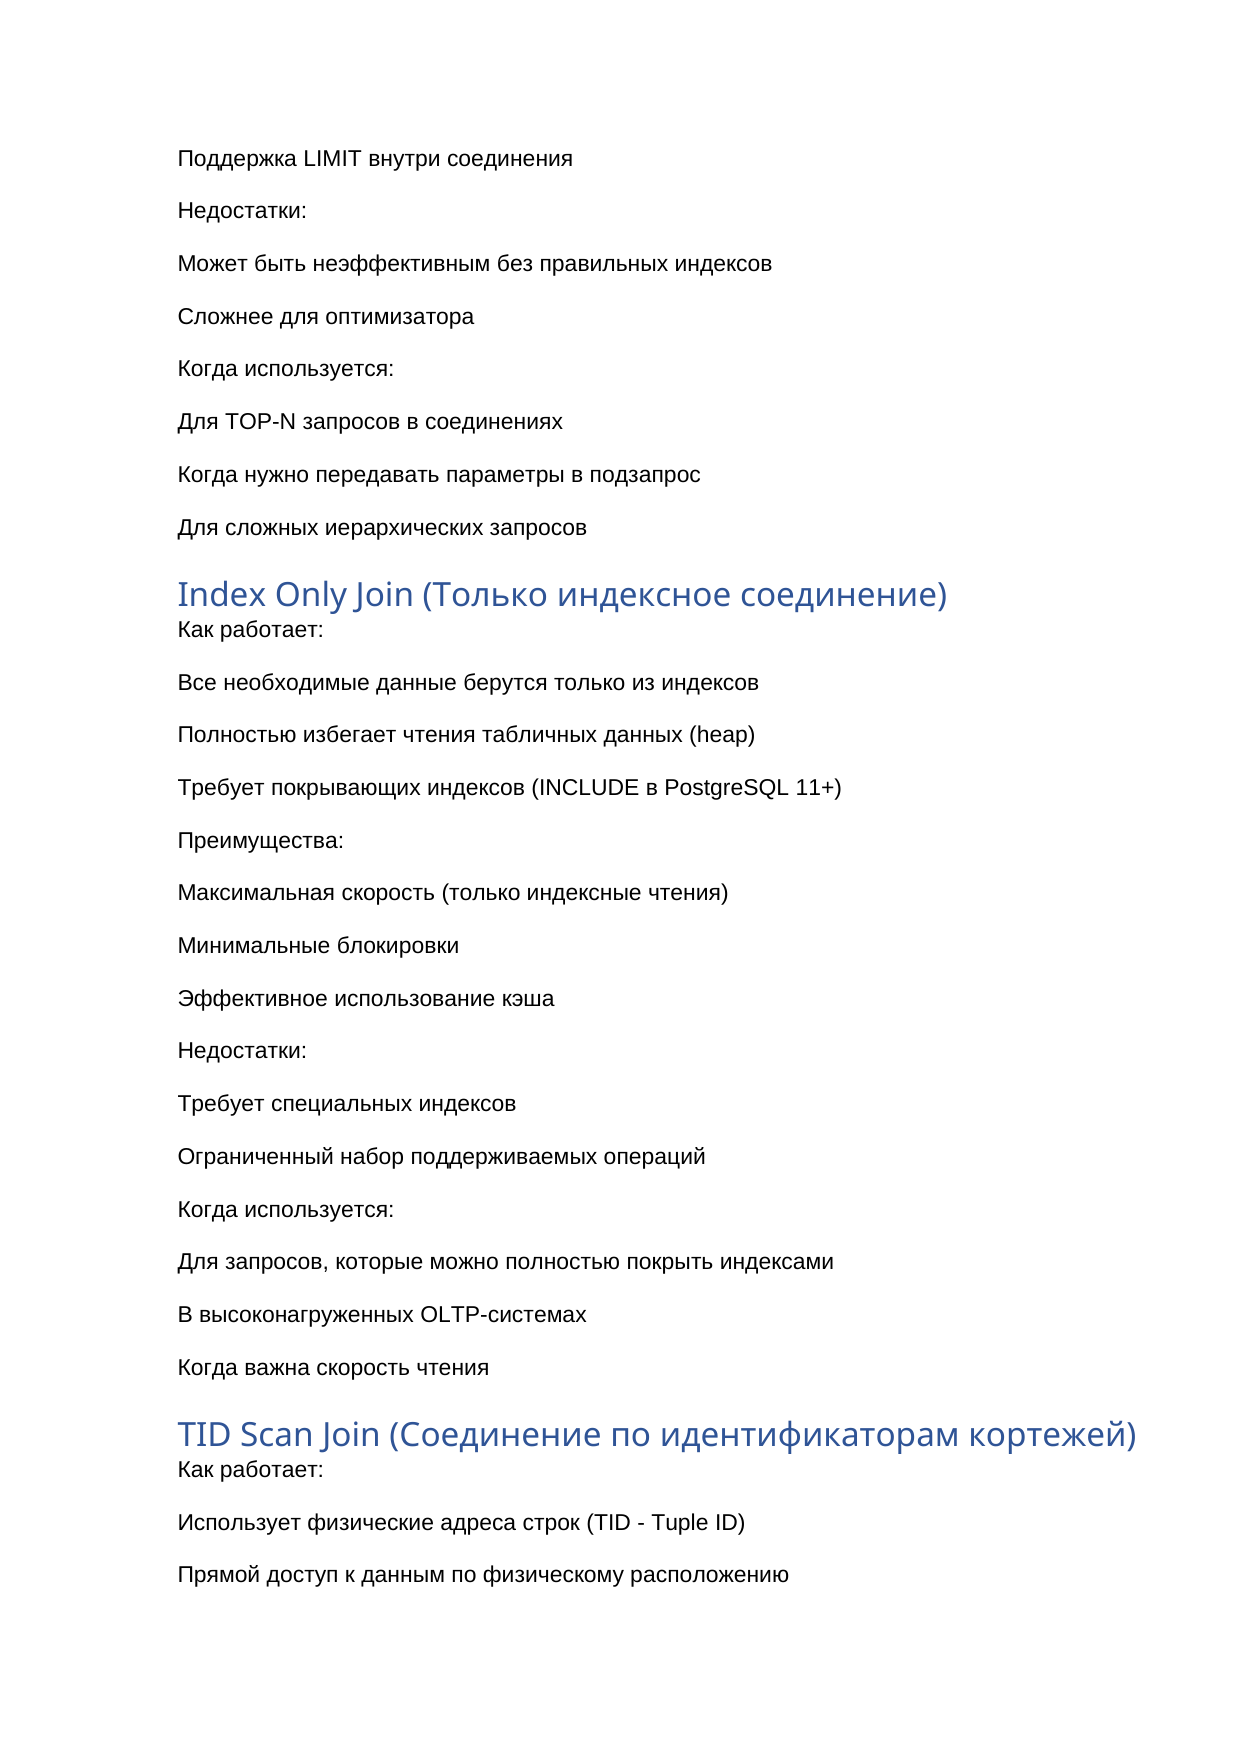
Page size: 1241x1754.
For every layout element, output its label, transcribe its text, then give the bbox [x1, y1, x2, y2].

text Когда важна скорость чтения [177, 1354, 1152, 1380]
text Все необходимые данные берутся только из индексов [177, 668, 1152, 695]
text Когда используется: [177, 1196, 1152, 1222]
text Сложнее для оптимизатора [177, 303, 1152, 329]
text Для сложных иерархических запросов [177, 513, 1152, 540]
text Когда нужно передавать параметры в подзапрос [177, 461, 1152, 487]
subtitle TID Scan Join (Соединение по идентификаторам кортежей) [177, 1411, 1152, 1456]
text Как работает: [177, 616, 1152, 642]
text В высоконагруженных OLTP-системах [177, 1301, 1152, 1327]
text Для запросов, которые можно полностью покрыть индексами [177, 1248, 1152, 1274]
text Прямой доступ к данным по физическому расположению [177, 1561, 1152, 1588]
text Эффективное использование кэша [177, 985, 1152, 1011]
text Когда используется: [177, 355, 1152, 382]
text Как работает: [177, 1456, 1152, 1482]
text Ограниченный набор поддерживаемых операций [177, 1143, 1152, 1169]
text Может быть неэффективным без правильных индексов [177, 250, 1152, 276]
text Для TOP-N запросов в соединениях [177, 408, 1152, 434]
text Максимальная скорость (только индексные чтения) [177, 879, 1152, 906]
text Требует покрывающих индексов (INCLUDE в PostgreSQL 11+) [177, 774, 1152, 800]
text Использует физические адреса строк (TID - Tuple ID) [177, 1509, 1152, 1535]
text Недостатки: [177, 197, 1152, 223]
text Недостатки: [177, 1037, 1152, 1064]
text Минимальные блокировки [177, 932, 1152, 958]
text Полностью избегает чтения табличных данных (heap) [177, 721, 1152, 747]
subtitle Index Only Join (Только индексное соединение) [177, 570, 1152, 616]
text Требует специальных индексов [177, 1090, 1152, 1116]
text Поддержка LIMIT внутри соединения [177, 144, 1152, 171]
text Преимущества: [177, 827, 1152, 853]
